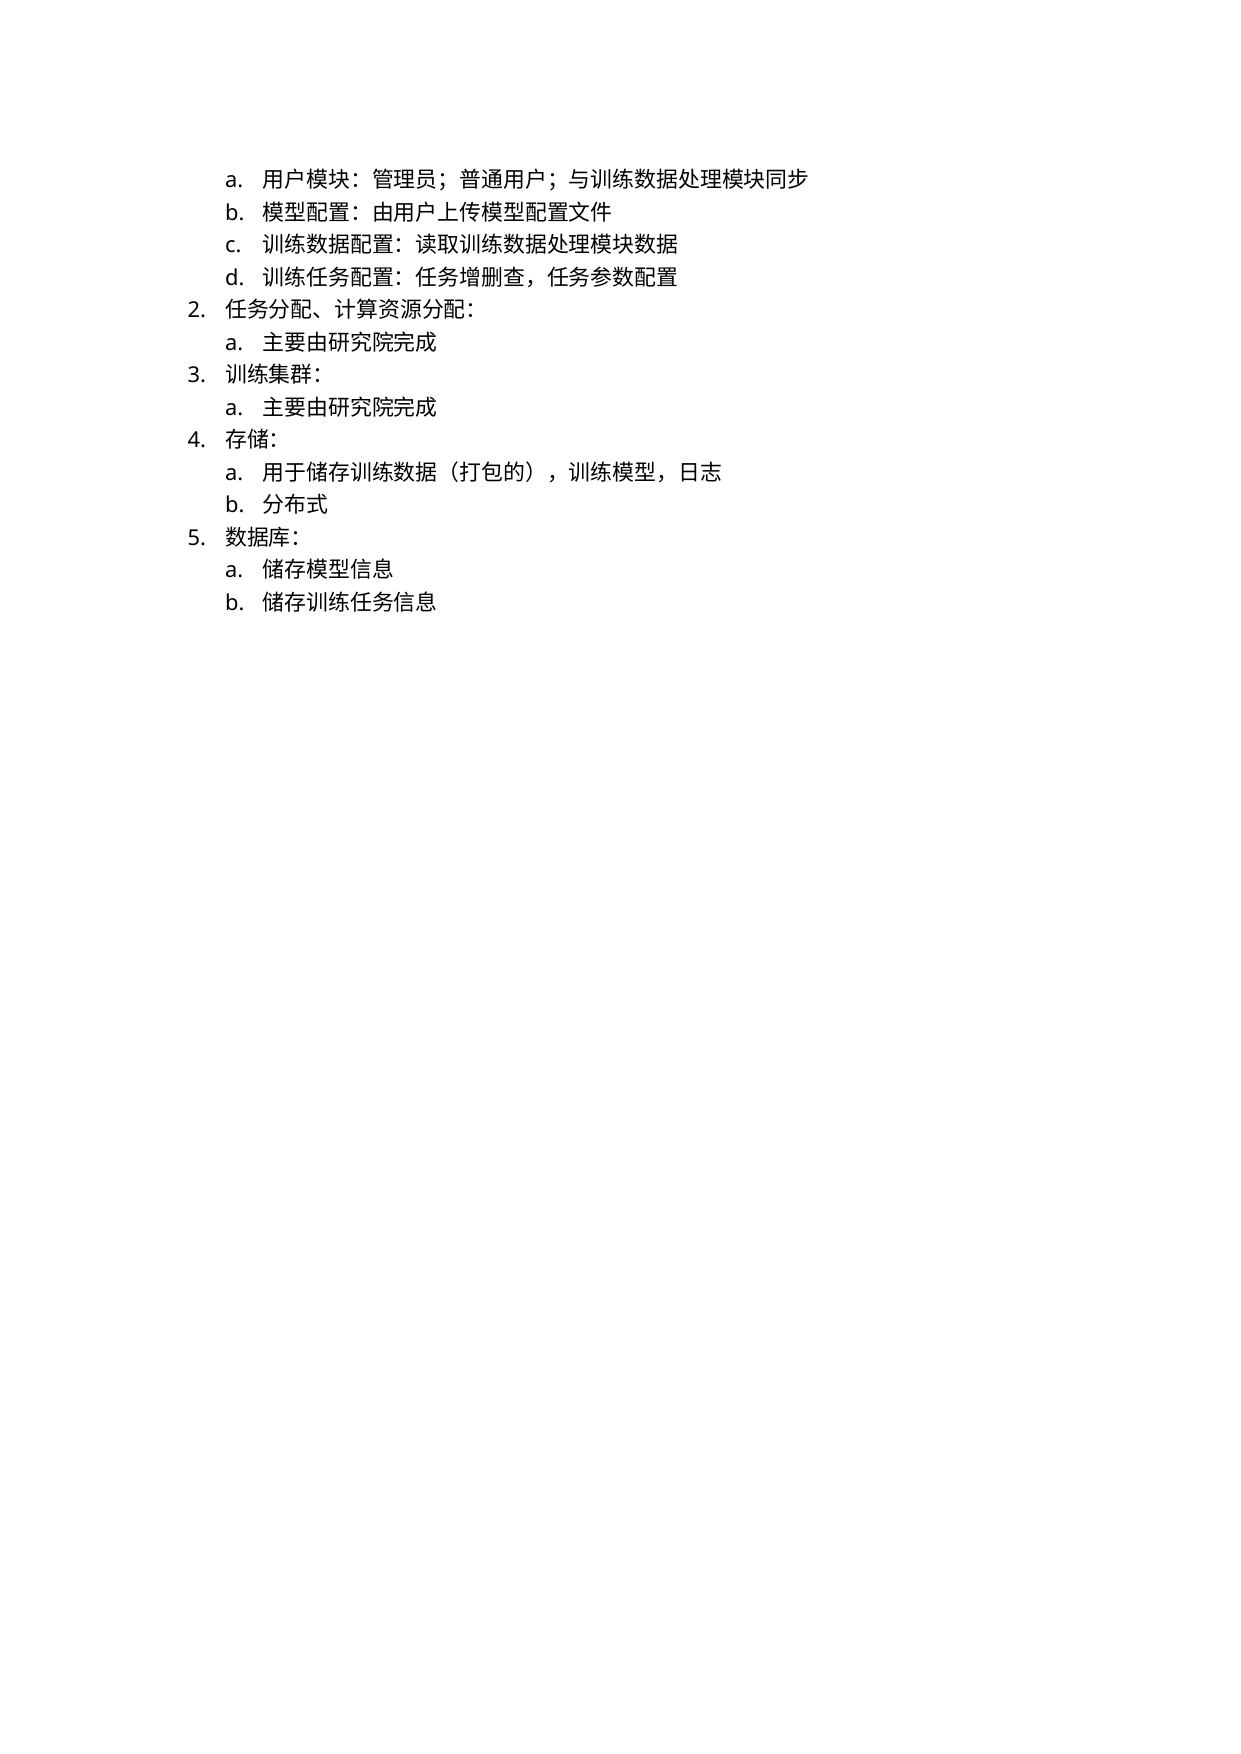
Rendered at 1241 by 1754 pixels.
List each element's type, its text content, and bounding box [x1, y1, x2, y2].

list 数据库： [187, 519, 1053, 552]
list 储存模型信息 [225, 552, 1053, 584]
list 主要由研究院完成 [225, 389, 1053, 422]
list 训练集群： [187, 357, 1053, 389]
list 存储： [187, 422, 1053, 454]
list 训练数据配置：读取训练数据处理模块数据 [225, 227, 1053, 259]
list 分布式 [225, 487, 1053, 519]
list 训练任务配置：任务增删查，任务参数配置 [225, 259, 1053, 292]
list 用于储存训练数据（打包的），训练模型，日志 [225, 454, 1053, 487]
list 储存训练任务信息 [225, 584, 1053, 617]
list 任务分配、计算资源分配： [187, 292, 1053, 324]
list 主要由研究院完成 [225, 324, 1053, 357]
list 用户模块：管理员；普通用户；与训练数据处理模块同步 [225, 162, 1053, 194]
list 模型配置：由用户上传模型配置文件 [225, 194, 1053, 227]
